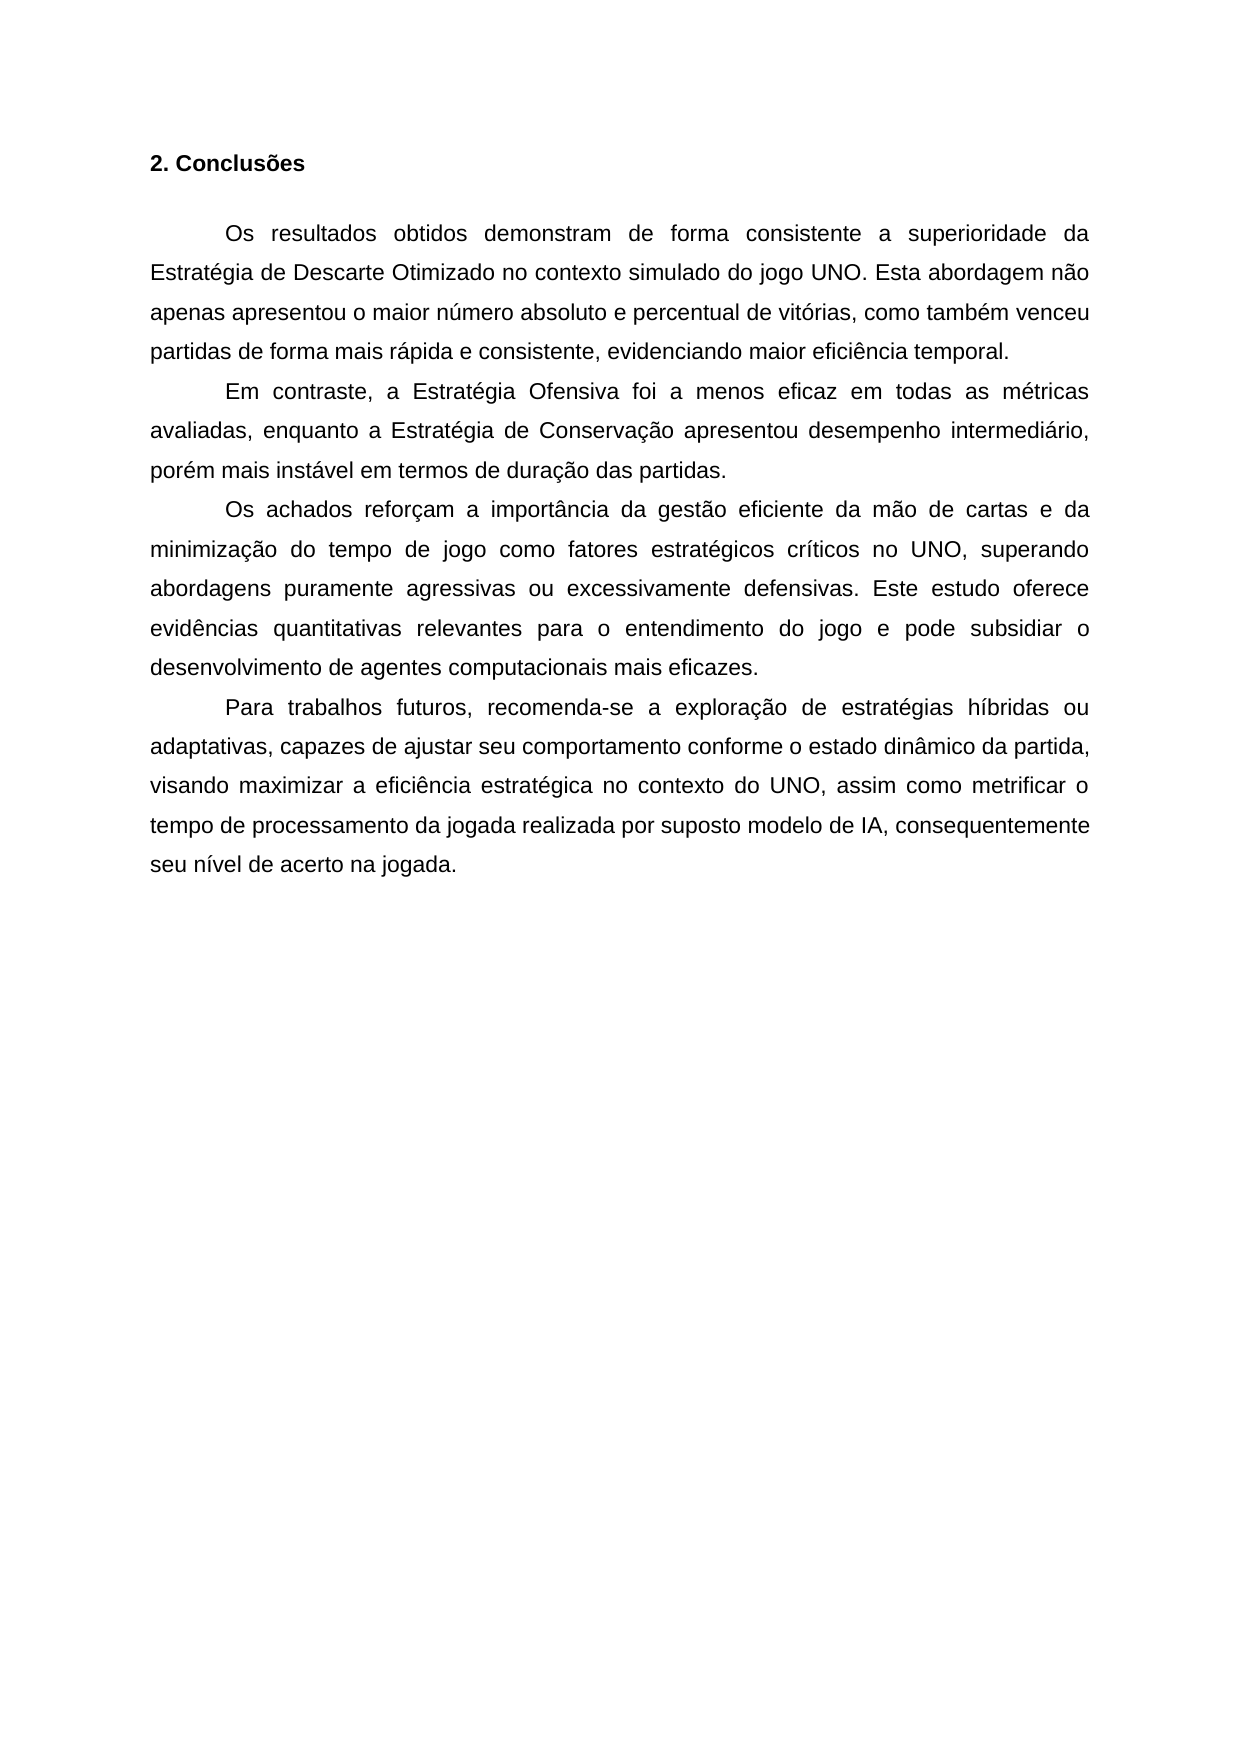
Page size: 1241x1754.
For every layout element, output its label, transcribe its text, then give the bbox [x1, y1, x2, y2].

text Para trabalhos futuros, recomenda-se a exploração de estratégias híbridas ou adaptativas, capazes de ajustar seu comportamento conforme o estado dinâmico da partida, visando maximizar a eficiência estratégica no contexto do UNO, assim como metrificar o tempo de processamento da jogada realizada por suposto modelo de IA, consequentemente seu nível de acerto na jogada. [150, 693, 1090, 878]
text Os achados reforçam a importância da gestão eficiente da mão de cartas e da minimização do tempo de jogo como fatores estratégicos críticos no UNO, superando abordagens puramente agressivas ou excessivamente defensivas. Este estudo oferece evidências quantitativas relevantes para o entendimento do jogo e pode subsidiar o desenvolvimento de agentes computacionais mais eficazes. [150, 496, 1090, 680]
text Em contraste, a Estratégia Ofensiva foi a menos eficaz em todas as métricas avaliadas, enquanto a Estratégia de Conservação apresentou desempenho intermediário, porém mais instável em termos de duração das partidas. [150, 378, 1090, 483]
text Os resultados obtidos demonstram de forma consistente a superioridade da Estratégia de Descarte Otimizado no contexto simulado do jogo UNO. Esta abordagem não apenas apresentou o maior número absoluto e percentual de vitórias, como também venceu partidas de forma mais rápida e consistente, evidenciando maior eficiência temporal. [150, 220, 1090, 364]
title 2. Conclusões [150, 150, 1090, 176]
